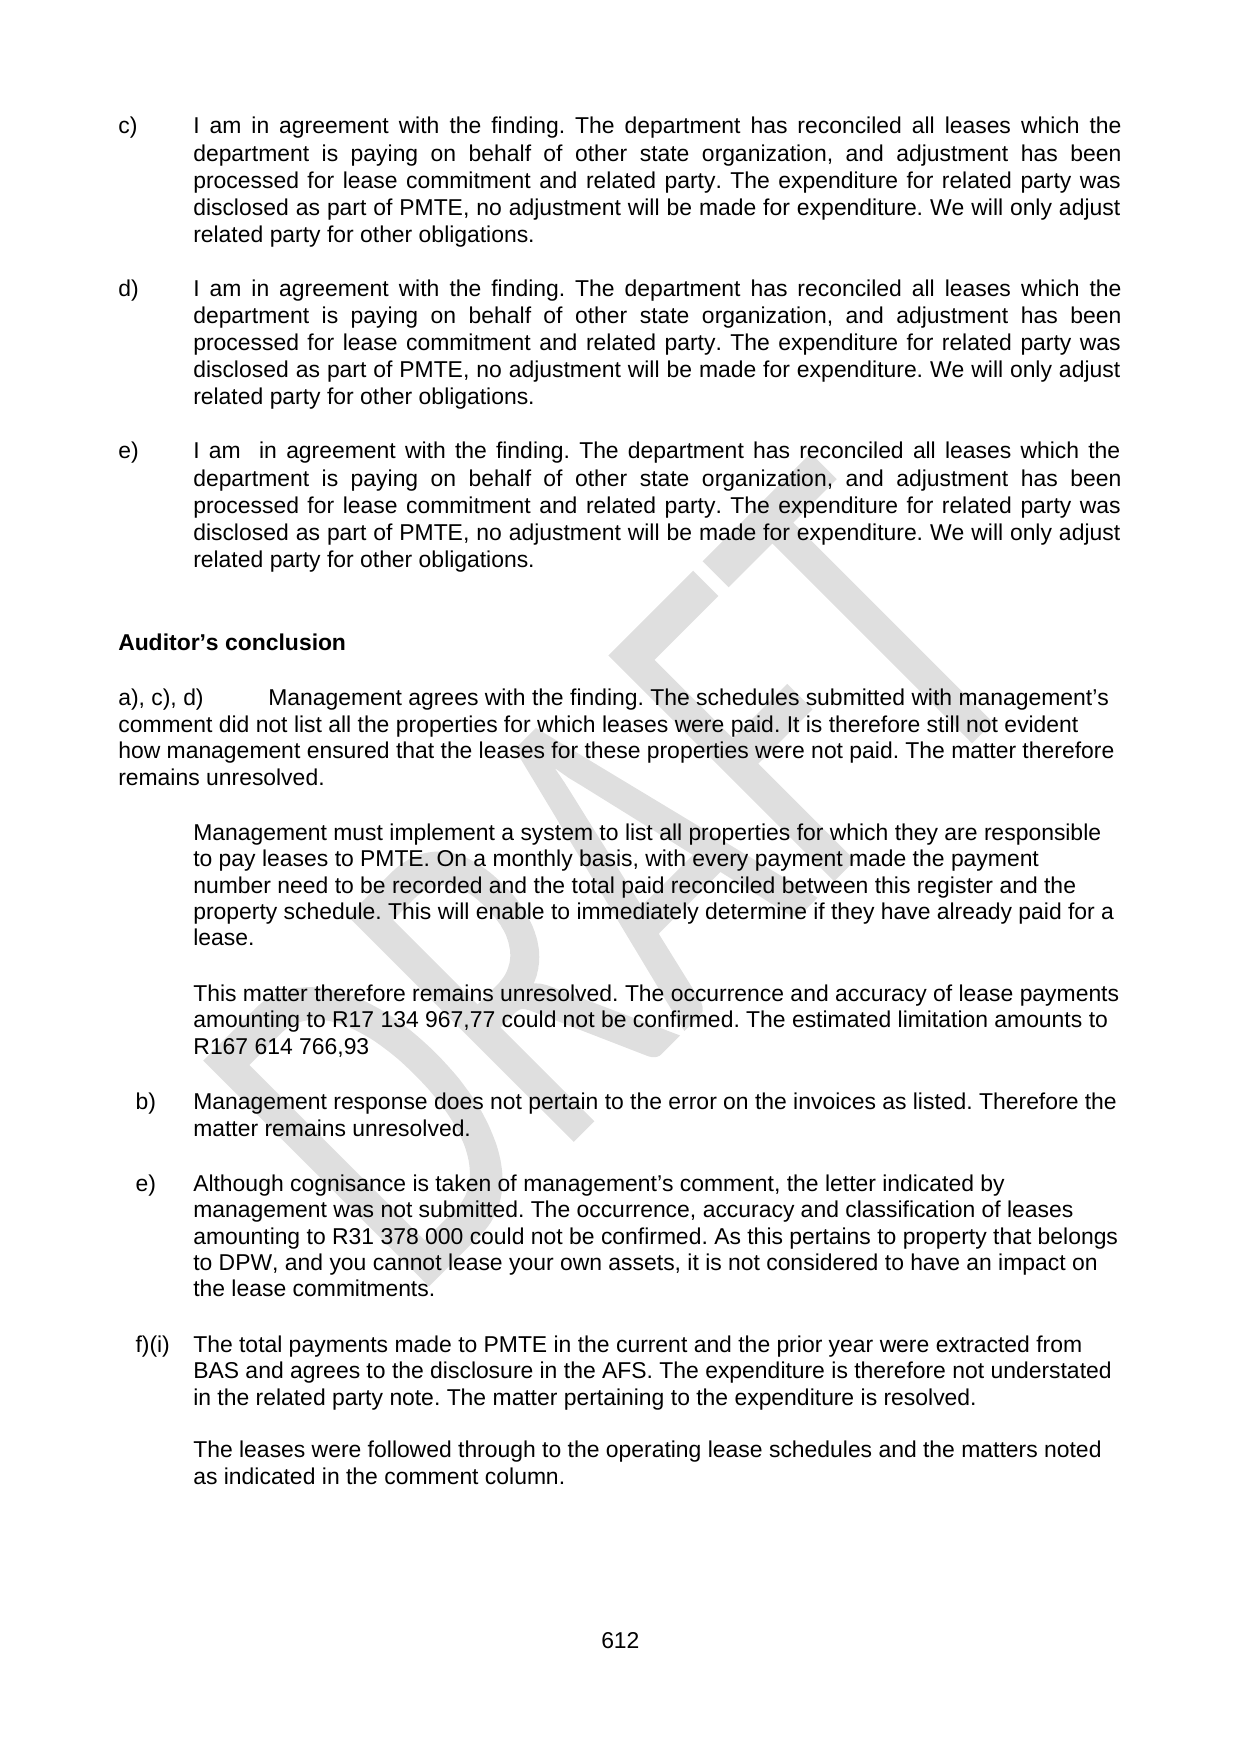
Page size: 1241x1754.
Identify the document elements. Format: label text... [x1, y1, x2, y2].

text a), c), d) Management agrees with the finding. The schedules submitted with management’s comment did not list all the properties for which leases were paid. It is therefore still not evident how management ensured that the leases for these properties were not paid. The matter therefore remains unresolved. [118, 684, 1122, 790]
text c) I am in agreement with the finding. The department has reconciled all leases which the department is paying on behalf of other state organization, and adjustment has been processed for lease commitment and related party. The expenditure for related party was disclosed as part of PMTE, no adjustment will be made for expenditure. We will only adjust related party for other obligations. [118, 112, 1122, 248]
text Management must implement a system to list all properties for which they are responsible to pay leases to PMTE. On a monthly basis, with every payment made the payment number need to be recorded and the total paid reconciled between this register and the property schedule. This will enable to immediately determine if they have already paid for a lease. [193, 819, 1122, 951]
text e) I am in agreement with the finding. The department has reconciled all leases which the department is paying on behalf of other state organization, and adjustment has been processed for lease commitment and related party. The expenditure for related party was disclosed as part of PMTE, no adjustment will be made for expenditure. We will only adjust related party for other obligations. [118, 437, 1122, 573]
text Auditor’s conclusion [118, 629, 1122, 655]
text d) I am in agreement with the finding. The department has reconciled all leases which the department is paying on behalf of other state organization, and adjustment has been processed for lease commitment and related party. The expenditure for related party was disclosed as part of PMTE, no adjustment will be made for expenditure. We will only adjust related party for other obligations. [118, 275, 1122, 410]
text This matter therefore remains unresolved. The occurrence and accuracy of lease payments amounting to R17 134 967,77 could not be confirmed. The estimated limitation amounts to R167 614 766,93 [193, 980, 1122, 1059]
text f)(i) The total payments made to PMTE in the current and the prior year were extracted from BAS and agrees to the disclosure in the AFS. The expenditure is therefore not understated in the related party note. The matter pertaining to the expenditure is resolved. [135, 1331, 1122, 1410]
text b) Management response does not pertain to the error on the invoices as listed. Therefore the matter remains unresolved. [135, 1088, 1122, 1141]
text The leases were followed through to the operating lease schedules and the matters noted as indicated in the comment column. [118, 1436, 1122, 1489]
text e) Although cognisance is taken of management’s comment, the letter indicated by management was not submitted. The occurrence, accuracy and classification of leases amounting to R31 378 000 could not be confirmed. As this pertains to property that belongs to DPW, and you cannot lease your own assets, it is not considered to have an impact on the lease commitments. [135, 1170, 1122, 1302]
